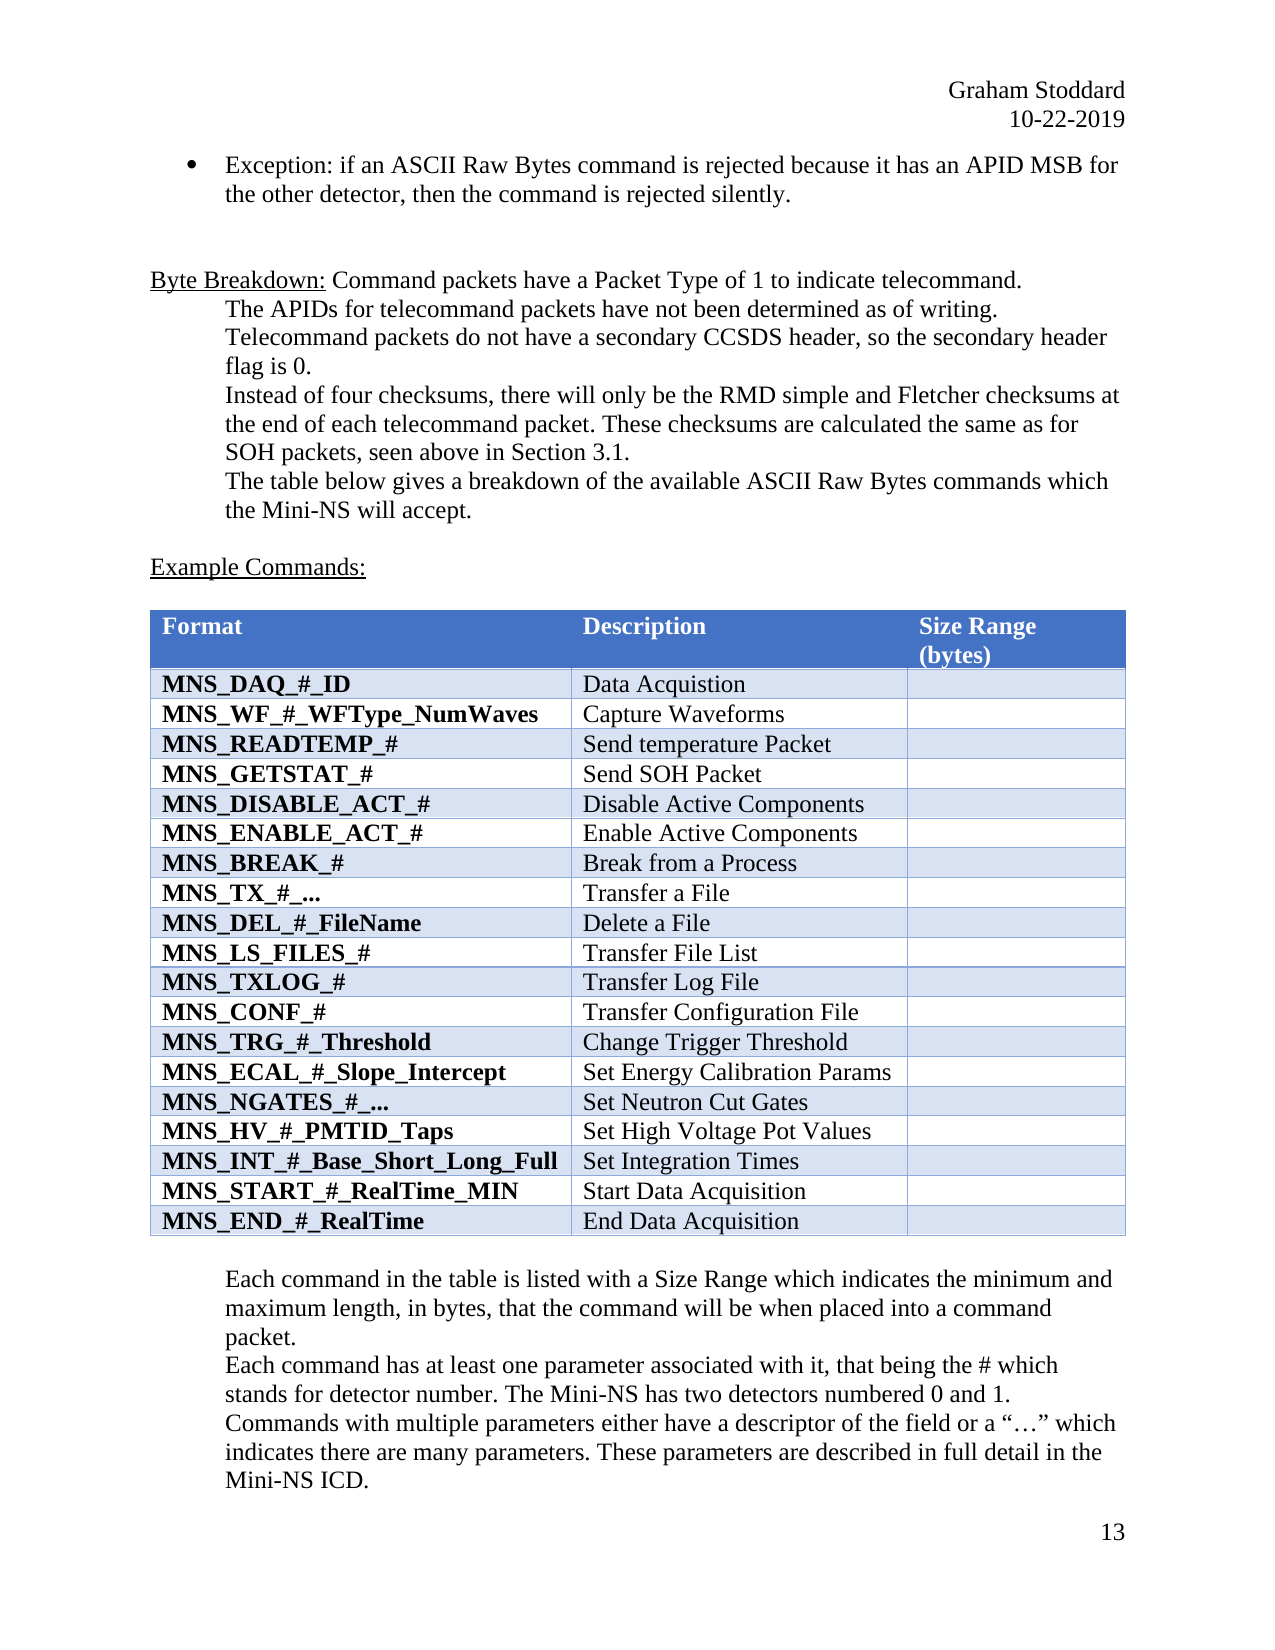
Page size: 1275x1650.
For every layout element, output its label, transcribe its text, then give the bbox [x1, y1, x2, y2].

table_cell [908, 759, 1125, 788]
table_cell MNS_LS_FILES_# [151, 938, 571, 966]
table_cell MNS_TXLOG_# [151, 968, 571, 996]
table_header Size Range (bytes) [908, 611, 1125, 668]
table_cell MNS_WF_#_WFType_NumWaves [151, 699, 571, 728]
table_cell Disable Active Components [572, 789, 907, 817]
table_cell MNS_READTEMP_# [151, 729, 571, 758]
table_cell MNS_BREAK_# [151, 848, 571, 877]
table_cell [908, 908, 1125, 937]
table_cell MNS_END_#_RealTime [151, 1206, 571, 1234]
table_cell Send SOH Packet [572, 759, 907, 788]
table_cell MNS_DAQ_#_ID [151, 670, 571, 698]
table_cell Capture Waveforms [572, 699, 907, 728]
table_cell MNS_START_#_RealTime_MIN [151, 1176, 571, 1205]
text Each command has at least one parameter associated with it, that being the # which stands for detector number. The Mini-NS has two detectors numbered 0 and 1. [225, 1351, 1125, 1408]
table_cell [908, 1027, 1125, 1056]
table_cell Transfer Configuration File [572, 997, 907, 1026]
table_cell Transfer a File [572, 878, 907, 907]
table_cell [908, 938, 1125, 966]
table_cell [908, 1057, 1125, 1086]
table_cell [908, 1116, 1125, 1145]
table_cell MNS_DEL_#_FileName [151, 908, 571, 937]
table_cell MNS_TX_#_... [151, 878, 571, 907]
text Commands with multiple parameters either have a descriptor of the field or a “…” which indicates there are many parameters. These parameters are described in full detail in the Mini-NS ICD. [225, 1408, 1125, 1494]
table_cell [908, 968, 1125, 996]
table_cell [908, 670, 1125, 698]
table_cell Break from a Process [572, 848, 907, 877]
text Each command in the table is listed with a Size Range which indicates the minimum and maximum length, in bytes, that the command will be when placed into a command packet. [225, 1264, 1125, 1351]
table_header Format [151, 611, 571, 668]
table_cell Send temperature Packet [572, 729, 907, 758]
text Instead of four checksums, there will only be the RMD simple and Fletcher checksums at the end of each telecommand packet. These checksums are calculated the same as for SOH packets, seen above in Section 3.1. [225, 380, 1125, 466]
table_cell Set Energy Calibration Params [572, 1057, 907, 1086]
table_cell Change Trigger Threshold [572, 1027, 907, 1056]
table_cell MNS_ENABLE_ACT_# [151, 819, 571, 847]
table_cell MNS_GETSTAT_# [151, 759, 571, 788]
table_cell Start Data Acquisition [572, 1176, 907, 1205]
table_cell [908, 1206, 1125, 1234]
table_cell MNS_ECAL_#_Slope_Intercept [151, 1057, 571, 1086]
table_header Description [572, 611, 907, 668]
table_cell MNS_DISABLE_ACT_# [151, 789, 571, 817]
table_cell [908, 789, 1125, 817]
table_cell [908, 699, 1125, 728]
table_cell [908, 819, 1125, 847]
text Telecommand packets do not have a secondary CCSDS header, so the secondary header flag is 0. [225, 322, 1125, 380]
table_cell Transfer File List [572, 938, 907, 966]
table_cell MNS_INT_#_Base_Short_Long_Full [151, 1146, 571, 1175]
table_cell MNS_CONF_# [151, 997, 571, 1026]
table_cell MNS_NGATES_#_... [151, 1087, 571, 1115]
table_cell [908, 1146, 1125, 1175]
table_cell Set Integration Times [572, 1146, 907, 1175]
table_cell [908, 848, 1125, 877]
list Exception: if an ASCII Raw Bytes command is rejected because it has an APID MSB for the other detector, then the command is rejected silently. [187, 150, 1125, 207]
table_cell Data Acquistion [572, 670, 907, 698]
table_cell [908, 1087, 1125, 1115]
table_cell [908, 729, 1125, 758]
table_cell End Data Acquisition [572, 1206, 907, 1234]
text Example Commands: [150, 552, 1125, 581]
table_cell Set Neutron Cut Gates [572, 1087, 907, 1115]
text Byte Breakdown: Command packets have a Packet Type of 1 to indicate telecommand. [150, 265, 1125, 294]
table_cell Enable Active Components [572, 819, 907, 847]
table_cell [908, 1176, 1125, 1205]
table_cell MNS_HV_#_PMTID_Taps [151, 1116, 571, 1145]
table_cell [908, 878, 1125, 907]
text The APIDs for telecommand packets have not been determined as of writing. [225, 294, 1125, 322]
table_cell Delete a File [572, 908, 907, 937]
table_cell MNS_TRG_#_Threshold [151, 1027, 571, 1056]
table_cell Transfer Log File [572, 968, 907, 996]
table_cell Set High Voltage Pot Values [572, 1116, 907, 1145]
table_cell [908, 997, 1125, 1026]
text The table below gives a breakdown of the available ASCII Raw Bytes commands which the Mini-NS will accept. [225, 466, 1125, 524]
